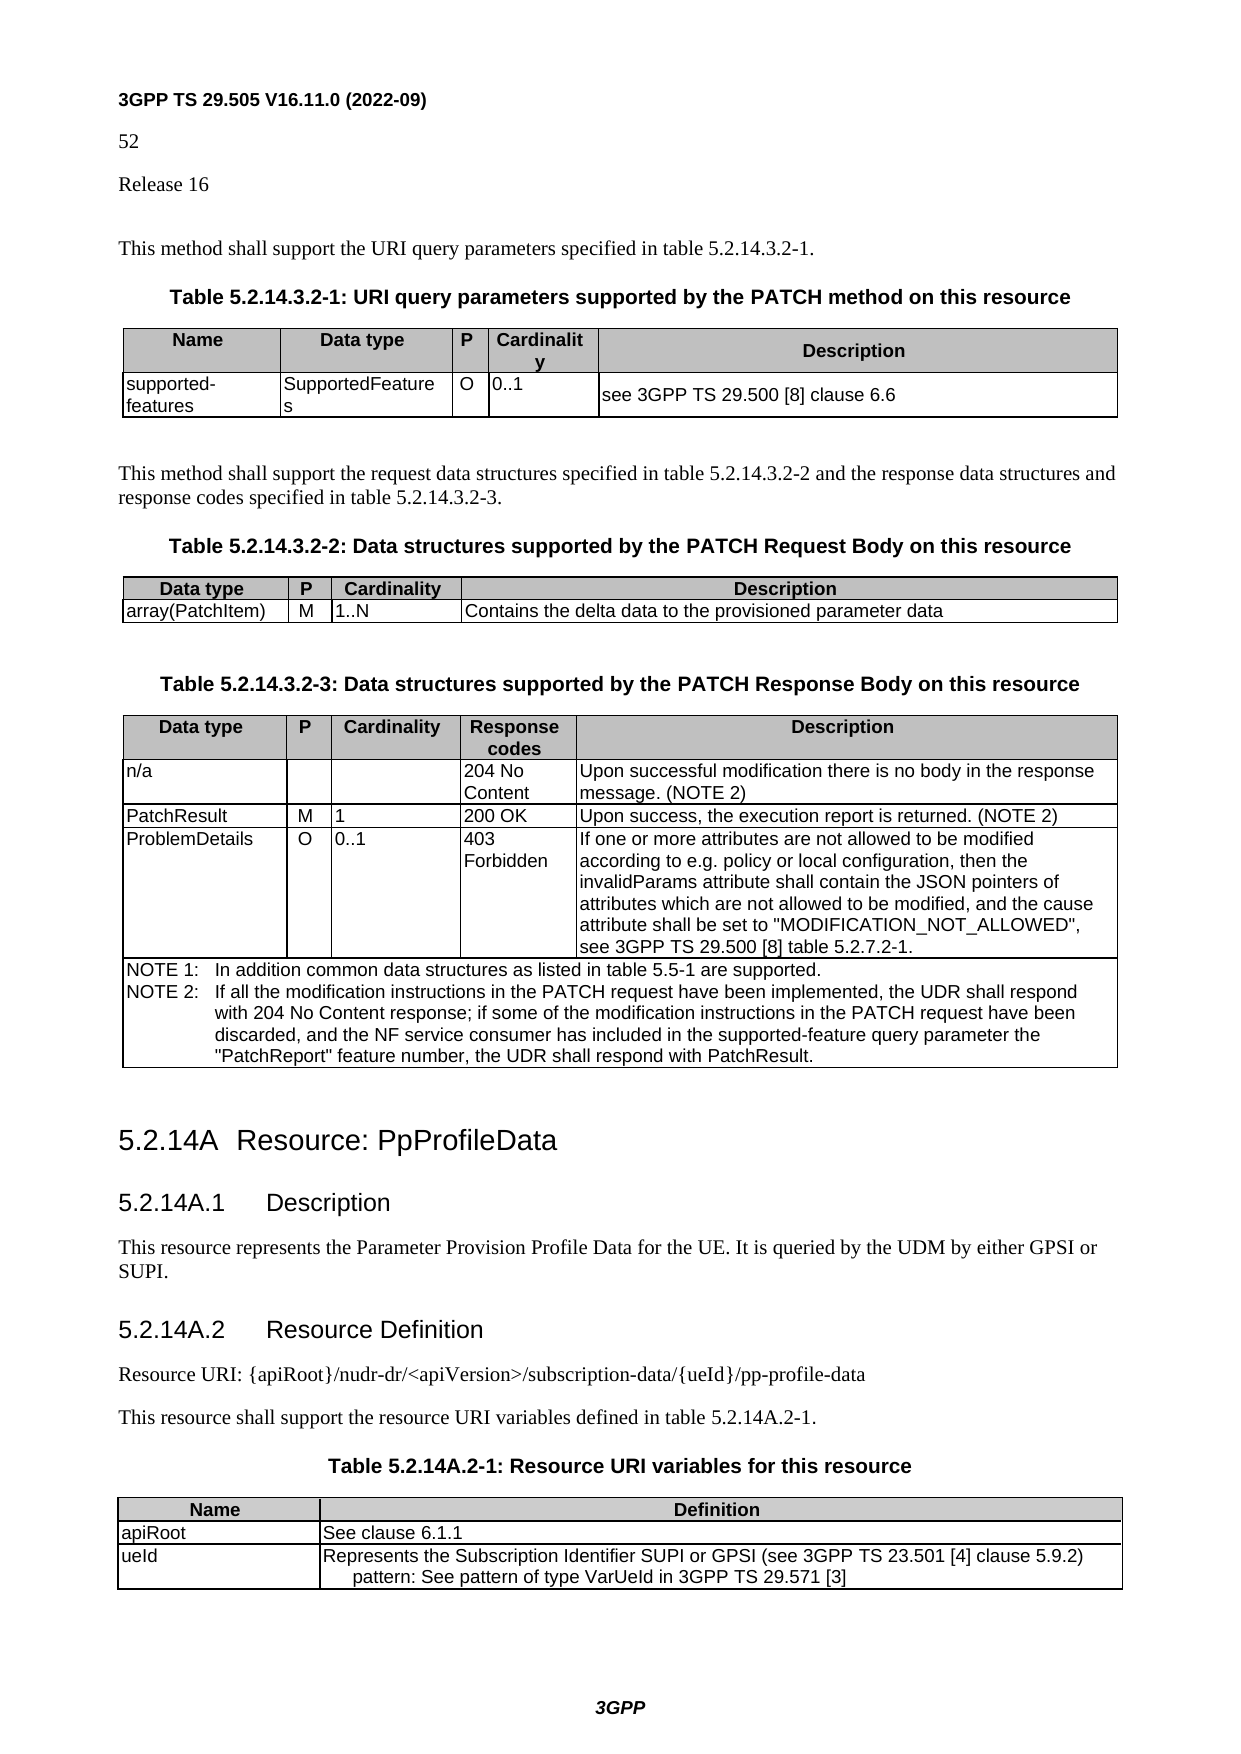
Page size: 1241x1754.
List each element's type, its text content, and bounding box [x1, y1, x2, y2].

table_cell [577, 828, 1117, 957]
text Resource URI: {apiRoot}/nudr-dr/<apiVersion>/subscription-data/{ueId}/pp-profile-data [118, 1362, 1122, 1386]
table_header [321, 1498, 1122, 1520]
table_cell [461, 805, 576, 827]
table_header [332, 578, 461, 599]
text Table 5.2.14.3.2-1: URI query parameters supported by the PATCH method on this resource [118, 285, 1122, 309]
text This resource represents the Parameter Provision Profile Data for the UE. It is queried by the UDM by either GPSI or SUPI. [118, 1235, 1122, 1283]
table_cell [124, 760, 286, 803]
text This method shall support the URI query parameters specified in table 5.2.14.3.2-1. [118, 236, 1122, 260]
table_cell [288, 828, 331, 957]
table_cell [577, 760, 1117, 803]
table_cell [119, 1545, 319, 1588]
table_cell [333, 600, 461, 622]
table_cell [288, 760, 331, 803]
text Table 5.2.14.3.2-3: Data structures supported by the PATCH Response Body on this resource [118, 672, 1122, 696]
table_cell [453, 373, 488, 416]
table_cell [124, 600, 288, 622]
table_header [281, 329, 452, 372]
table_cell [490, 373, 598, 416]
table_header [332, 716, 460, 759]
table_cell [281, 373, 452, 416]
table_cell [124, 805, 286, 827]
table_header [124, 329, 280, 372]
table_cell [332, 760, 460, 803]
text Table 5.2.14.3.2-2: Data structures supported by the PATCH Request Body on this resource [118, 534, 1122, 558]
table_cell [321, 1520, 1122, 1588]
text This method shall support the request data structures specified in table 5.2.14.3.2-2 and the response data structures and response codes specified in table 5.2.14.3.2-3. [118, 461, 1122, 509]
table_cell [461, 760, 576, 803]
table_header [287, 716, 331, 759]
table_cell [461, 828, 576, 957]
text This resource shall support the resource URI variables defined in table 5.2.14A.2-1. [118, 1405, 1122, 1429]
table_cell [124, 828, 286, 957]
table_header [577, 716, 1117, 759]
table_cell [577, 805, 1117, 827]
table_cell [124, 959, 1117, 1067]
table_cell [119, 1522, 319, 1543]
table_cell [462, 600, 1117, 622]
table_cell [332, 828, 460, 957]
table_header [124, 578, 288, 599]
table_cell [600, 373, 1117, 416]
subtitle 5.2.14A.1 Description [118, 1188, 1122, 1217]
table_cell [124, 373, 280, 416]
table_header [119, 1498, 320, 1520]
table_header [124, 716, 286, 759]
text Table 5.2.14A.2-1: Resource URI variables for this resource [118, 1454, 1122, 1478]
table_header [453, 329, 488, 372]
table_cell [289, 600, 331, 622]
subtitle 5.2.14A.2 Resource Definition [118, 1315, 1122, 1343]
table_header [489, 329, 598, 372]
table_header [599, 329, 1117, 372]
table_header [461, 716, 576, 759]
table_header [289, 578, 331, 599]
subtitle 5.2.14A Resource: PpProfileData [118, 1123, 1122, 1157]
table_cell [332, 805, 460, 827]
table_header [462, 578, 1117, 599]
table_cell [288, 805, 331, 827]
